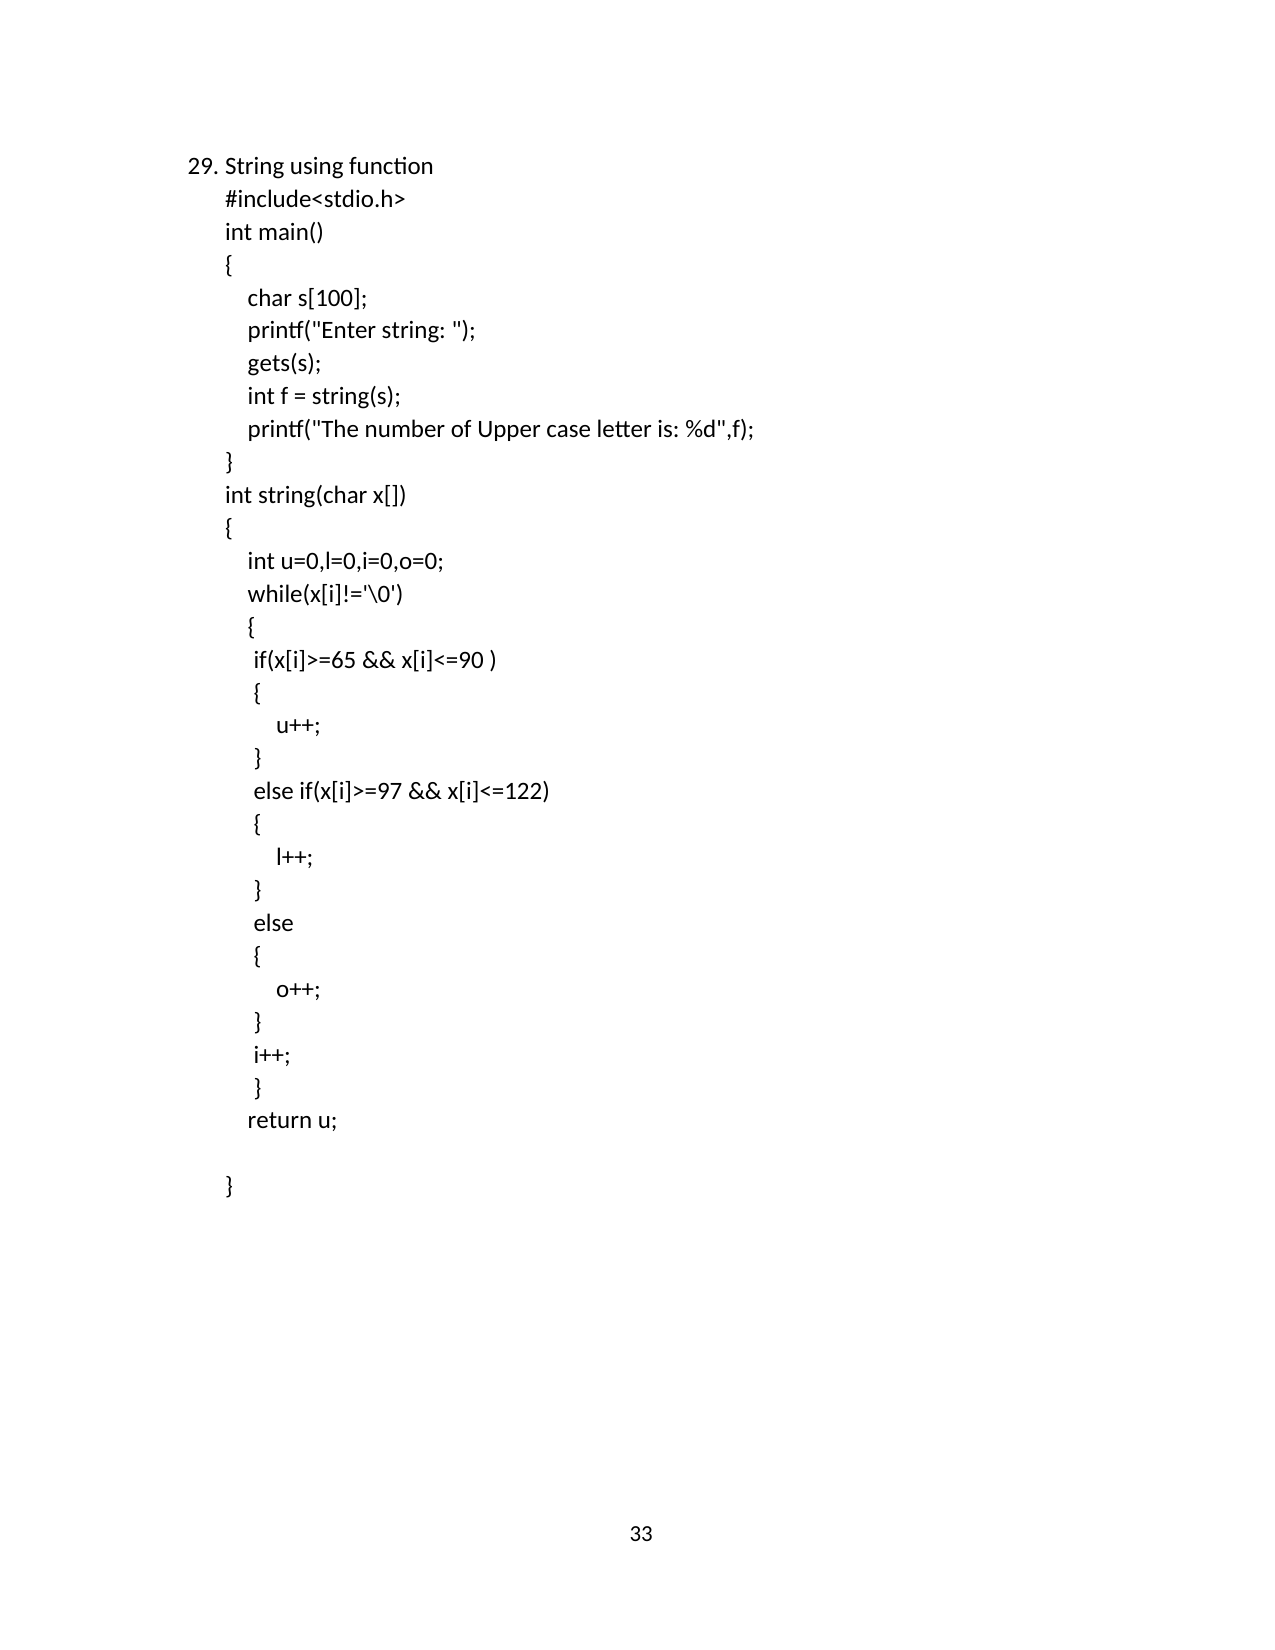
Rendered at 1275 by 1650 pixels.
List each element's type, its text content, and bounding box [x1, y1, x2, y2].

list } [225, 446, 1100, 477]
list } [225, 874, 1100, 905]
list if(x[i]>=65 && x[i]<=90 ) [225, 644, 1100, 674]
list { [225, 677, 1100, 707]
list int main() [225, 216, 1100, 246]
list return u; [225, 1104, 1100, 1135]
list l++; [225, 841, 1100, 872]
list printf("The number of Upper case letter is: %d",f); [225, 413, 1100, 444]
list int f = string(s); [225, 380, 1100, 411]
list } [225, 742, 1100, 773]
list gets(s); [225, 347, 1100, 378]
list else [225, 907, 1100, 938]
list { [225, 611, 1100, 641]
list else if(x[i]>=97 && x[i]<=122) [225, 775, 1100, 806]
list } [225, 1006, 1100, 1036]
list { [225, 249, 1100, 279]
list char s[100]; [225, 282, 1100, 312]
list } [225, 1170, 1100, 1201]
list printf("Enter string: "); [225, 314, 1100, 345]
list while(x[i]!='\0') [225, 578, 1100, 608]
list int u=0,l=0,i=0,o=0; [225, 545, 1100, 576]
list i++; [225, 1039, 1100, 1069]
list int string(char x[]) [225, 479, 1100, 510]
list { [225, 808, 1100, 839]
list String using function [187, 150, 1100, 181]
list o++; [225, 973, 1100, 1003]
list u++; [225, 709, 1100, 740]
list } [225, 1072, 1100, 1102]
list { [225, 940, 1100, 971]
list #include<stdio.h> [225, 183, 1100, 213]
list { [225, 512, 1100, 543]
